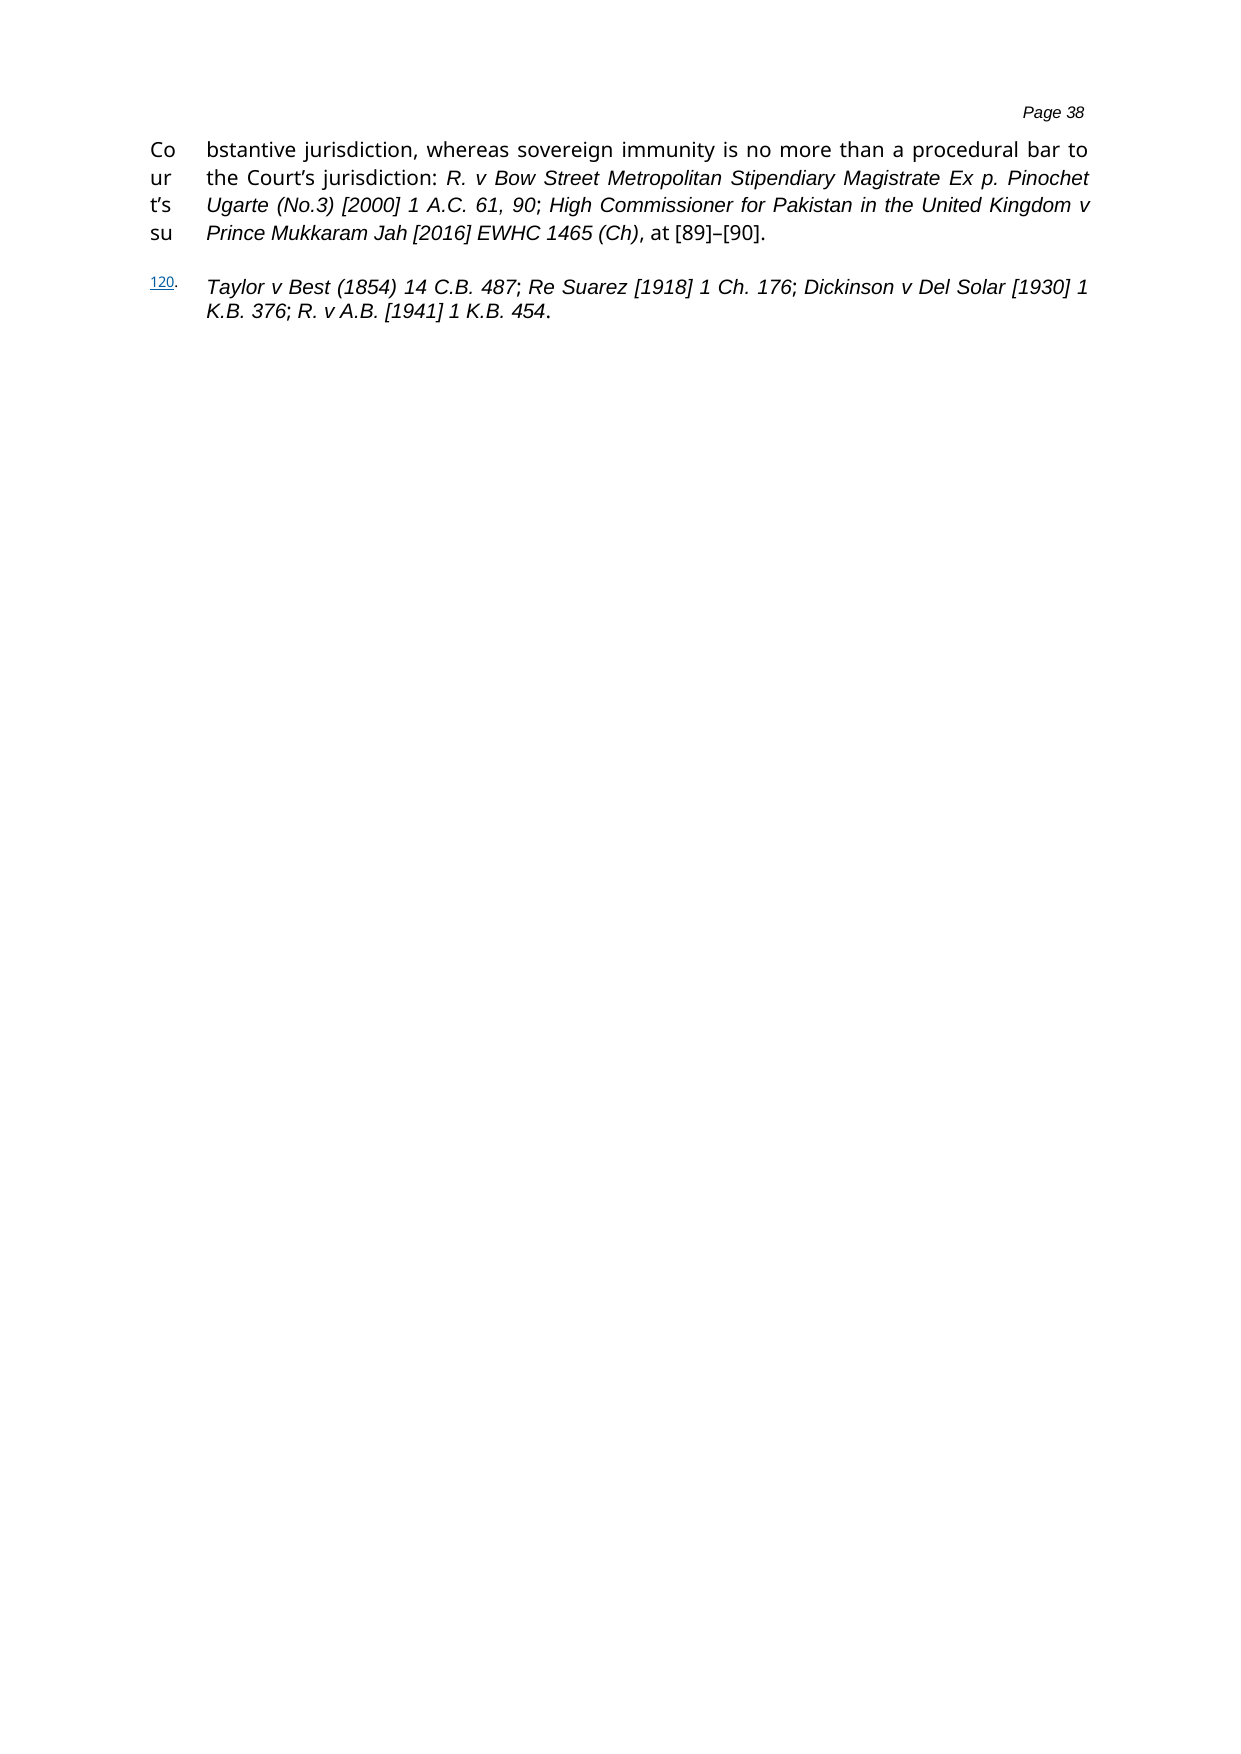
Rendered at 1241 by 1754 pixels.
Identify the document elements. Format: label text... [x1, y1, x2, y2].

text 120. Taylor v Best (1854) 14 C.B. 487; Re Suarez [1918] 1 Ch. 176; Dickinson v Del Solar [1930] 1 [150, 276, 1093, 299]
text K.B. 376; R. v A.B. [1941] 1 K.B. 454. [206, 299, 1093, 323]
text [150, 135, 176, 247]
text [206, 135, 1090, 247]
